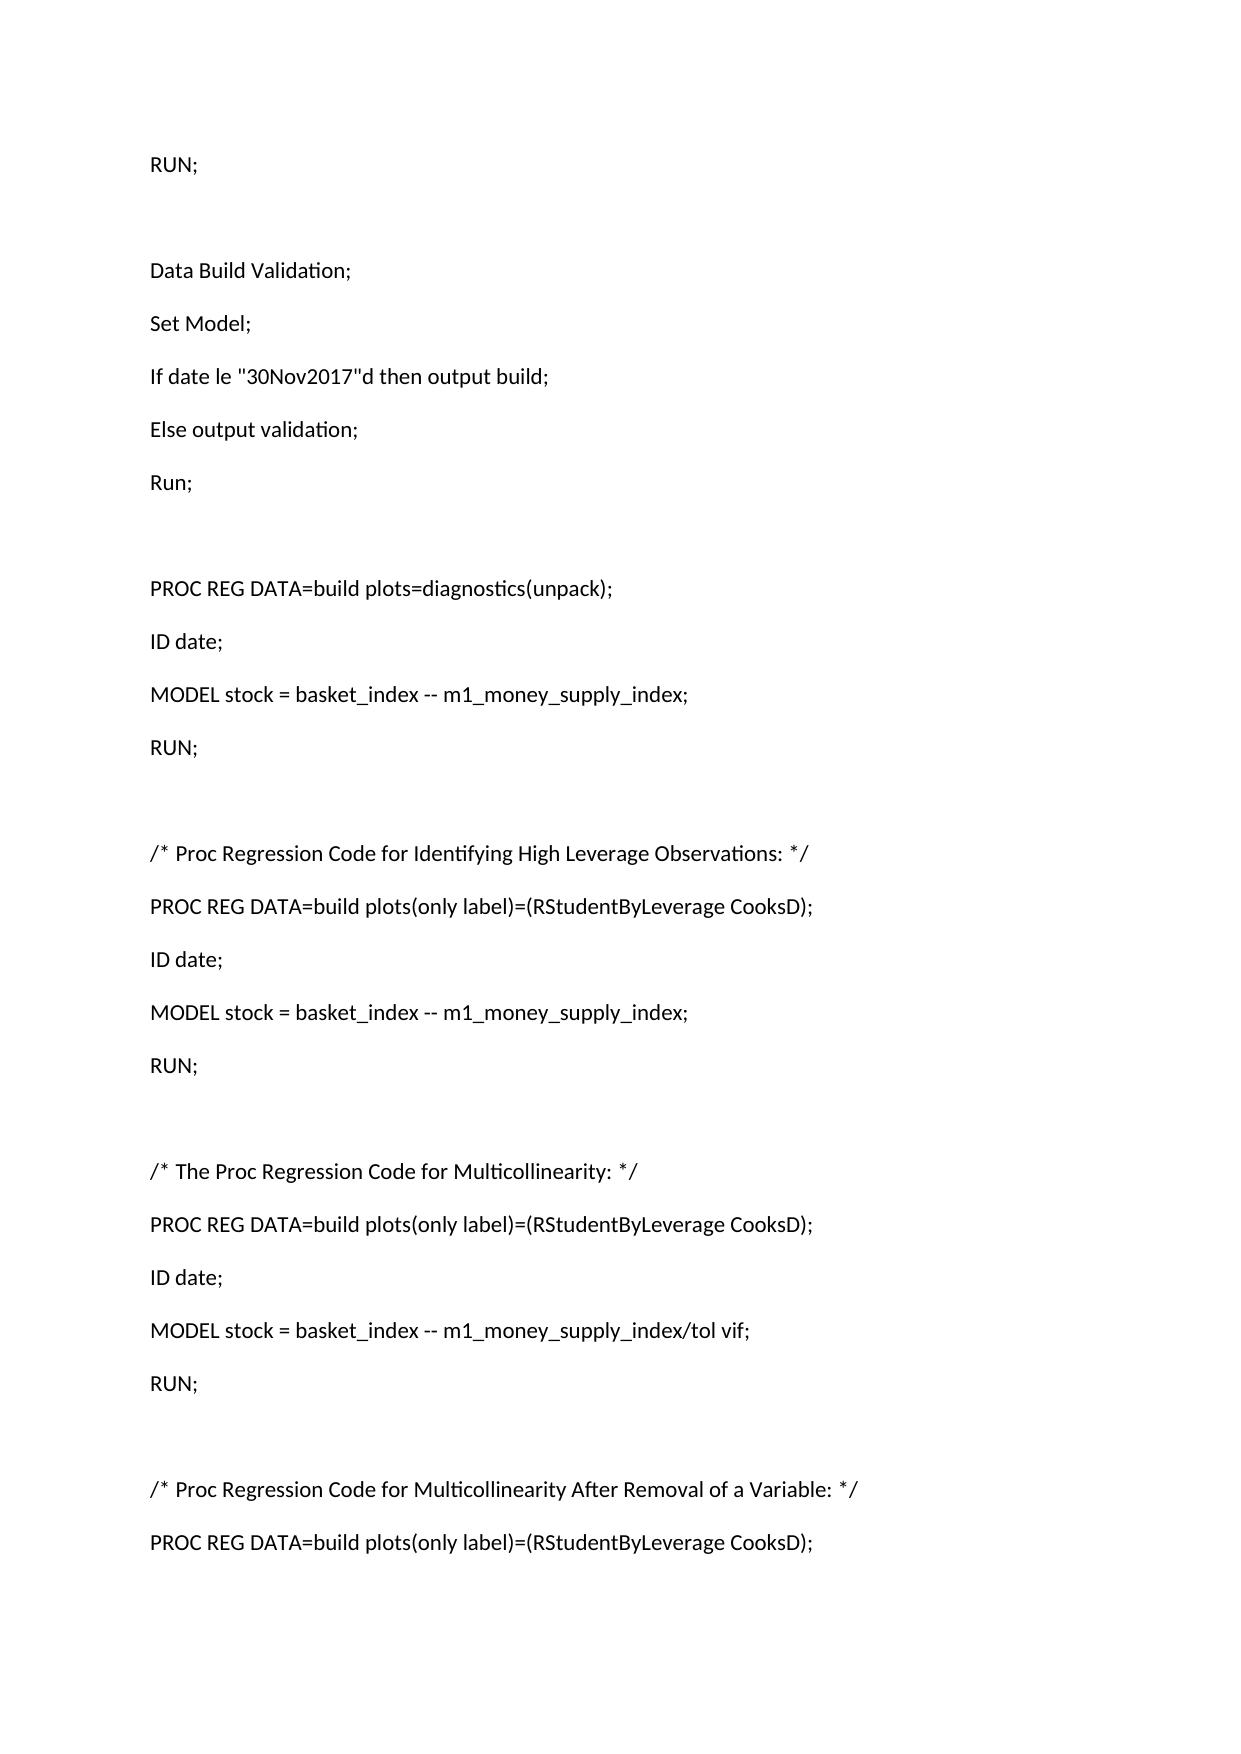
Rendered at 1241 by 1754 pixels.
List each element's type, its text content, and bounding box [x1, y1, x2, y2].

text PROC REG DATA=build plots(only label)=(RStudentByLeverage CooksD); [150, 892, 1090, 920]
text MODEL stock = basket_index -- m1_money_supply_index; [150, 998, 1090, 1026]
text PROC REG DATA=build plots(only label)=(RStudentByLeverage CooksD); [150, 1210, 1090, 1238]
text RUN; [150, 150, 1090, 178]
text /* The Proc Regression Code for Multicollinearity: */ [150, 1157, 1090, 1185]
text /* Proc Regression Code for Multicollinearity After Removal of a Variable: */ [150, 1476, 1090, 1503]
text RUN; [150, 1369, 1090, 1397]
text ID date; [150, 1263, 1090, 1291]
text MODEL stock = basket_index -- m1_money_supply_index/tol vif; [150, 1316, 1090, 1344]
text PROC REG DATA=build plots=diagnostics(unpack); [150, 574, 1090, 602]
text ID date; [150, 945, 1090, 973]
text RUN; [150, 733, 1090, 761]
text Data Build Validation; [150, 256, 1090, 284]
text If date le "30Nov2017"d then output build; [150, 362, 1090, 390]
text Run; [150, 468, 1090, 496]
text RUN; [150, 1051, 1090, 1079]
text PROC REG DATA=build plots(only label)=(RStudentByLeverage CooksD); [150, 1528, 1090, 1557]
text MODEL stock = basket_index -- m1_money_supply_index; [150, 680, 1090, 708]
text Else output validation; [150, 415, 1090, 443]
text Set Model; [150, 309, 1090, 337]
text ID date; [150, 627, 1090, 655]
text /* Proc Regression Code for Identifying High Leverage Observations: */ [150, 839, 1090, 867]
